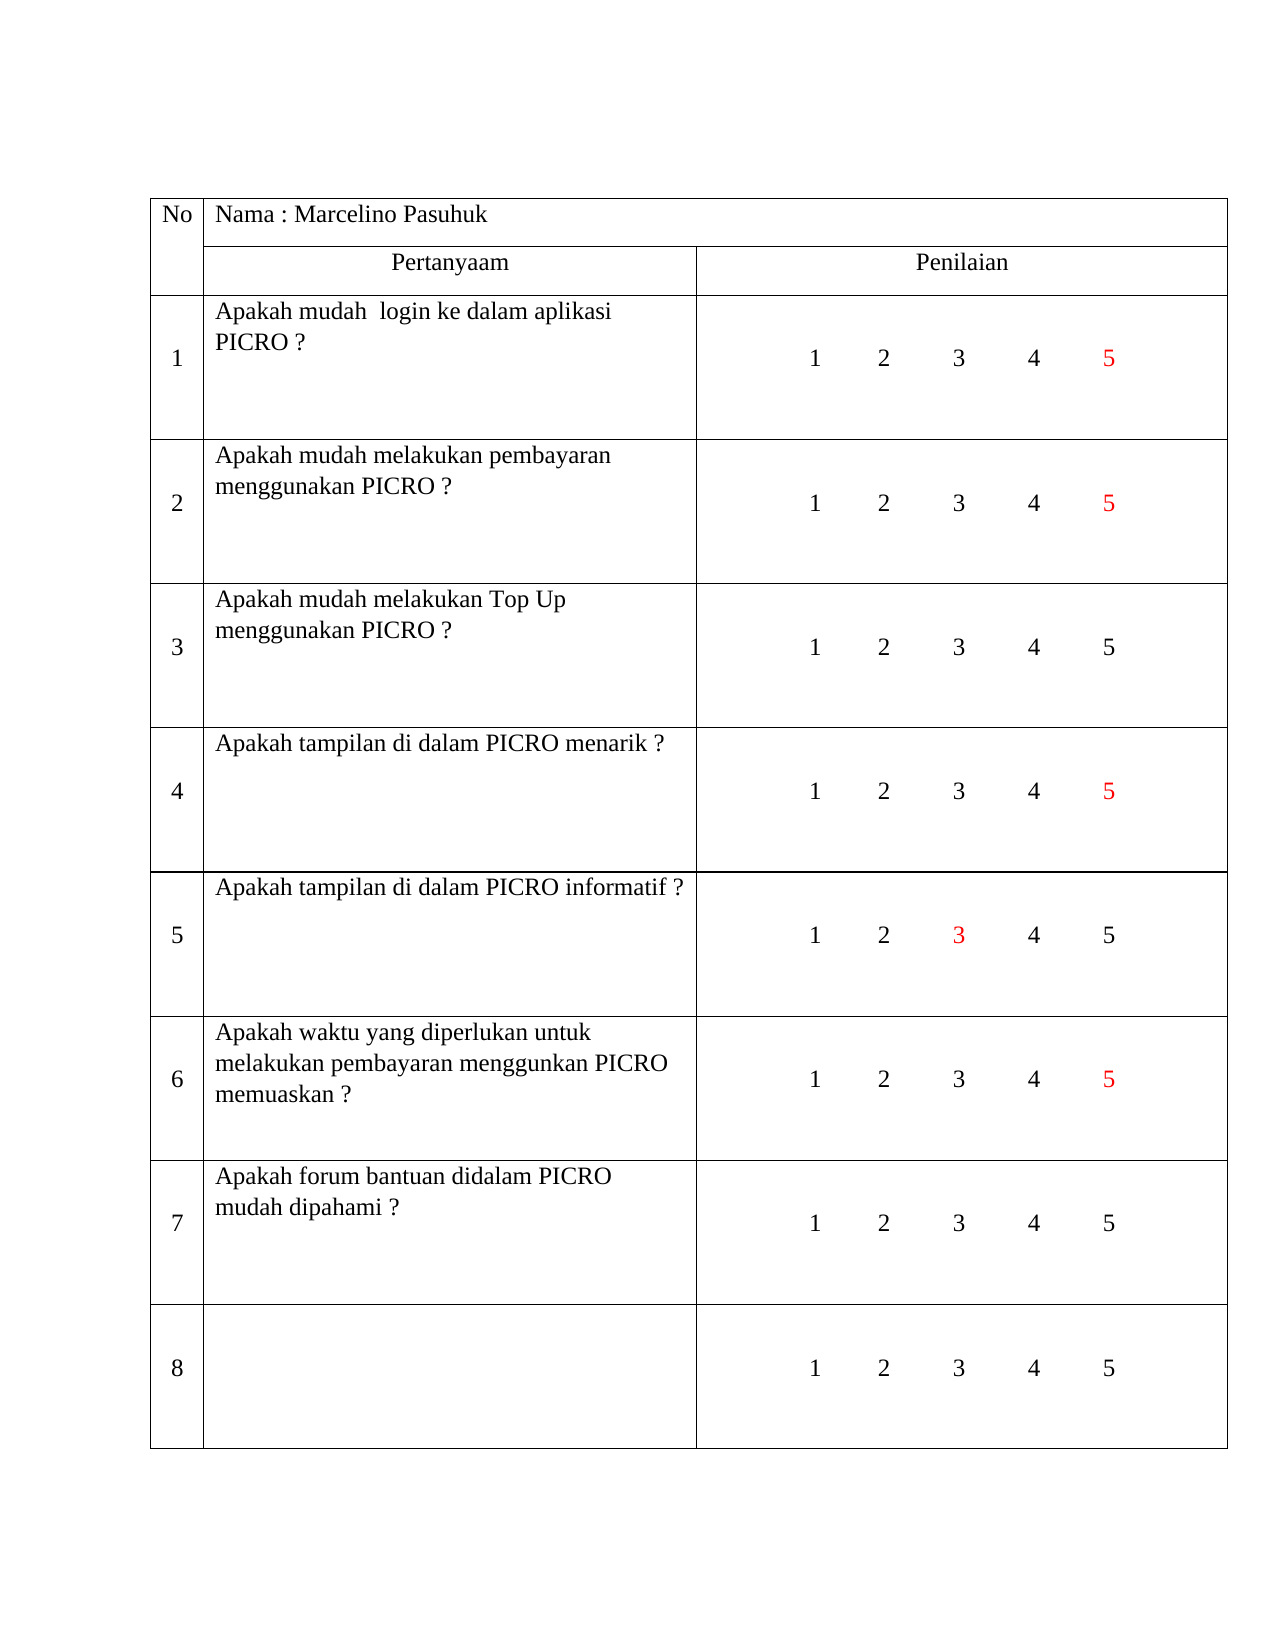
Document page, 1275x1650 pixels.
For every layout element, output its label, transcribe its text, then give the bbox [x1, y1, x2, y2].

table_cell Apakah mudah melakukan Top Up menggunakan PICRO ? [204, 584, 696, 727]
table_cell 6 [151, 1017, 203, 1160]
table_cell Apakah tampilan di dalam PICRO informatif ? [204, 873, 696, 1016]
table_cell 3 [151, 584, 203, 727]
table_cell 5 [151, 873, 203, 1016]
table_cell 1 2 3 4 5 [697, 1017, 1227, 1160]
table_cell Apakah mudah melakukan pembayaran menggunakan PICRO ? [204, 440, 696, 583]
table_cell Apakah mudah login ke dalam aplikasi PICRO ? [204, 296, 696, 439]
table_cell 1 2 3 4 5 [697, 296, 1227, 439]
table_cell 1 2 3 4 5 [697, 873, 1227, 1016]
table_cell 1 2 3 4 5 [697, 1305, 1227, 1448]
table_cell 1 [151, 296, 203, 439]
table_header No [151, 199, 203, 295]
table_cell [204, 1305, 696, 1448]
table_cell 7 [151, 1161, 203, 1304]
table_cell 2 [151, 440, 203, 583]
table_cell 1 2 3 4 5 [697, 440, 1227, 583]
table_cell Apakah forum bantuan didalam PICRO mudah dipahami ? [204, 1161, 696, 1304]
table_cell 1 2 3 4 5 [697, 1161, 1227, 1304]
table_cell 4 [151, 728, 203, 871]
table_cell Pertanyaam [204, 247, 696, 295]
table_header Nama : Marcelino Pasuhuk [204, 199, 1227, 246]
table_cell 8 [151, 1305, 203, 1448]
table_cell 1 2 3 4 5 [697, 584, 1227, 727]
table_cell Apakah tampilan di dalam PICRO menarik ? [204, 728, 696, 871]
table_cell Penilaian [697, 247, 1227, 295]
table_cell 1 2 3 4 5 [697, 728, 1227, 871]
table_cell Apakah waktu yang diperlukan untuk melakukan pembayaran menggunkan PICRO memuaskan ? [204, 1017, 696, 1160]
